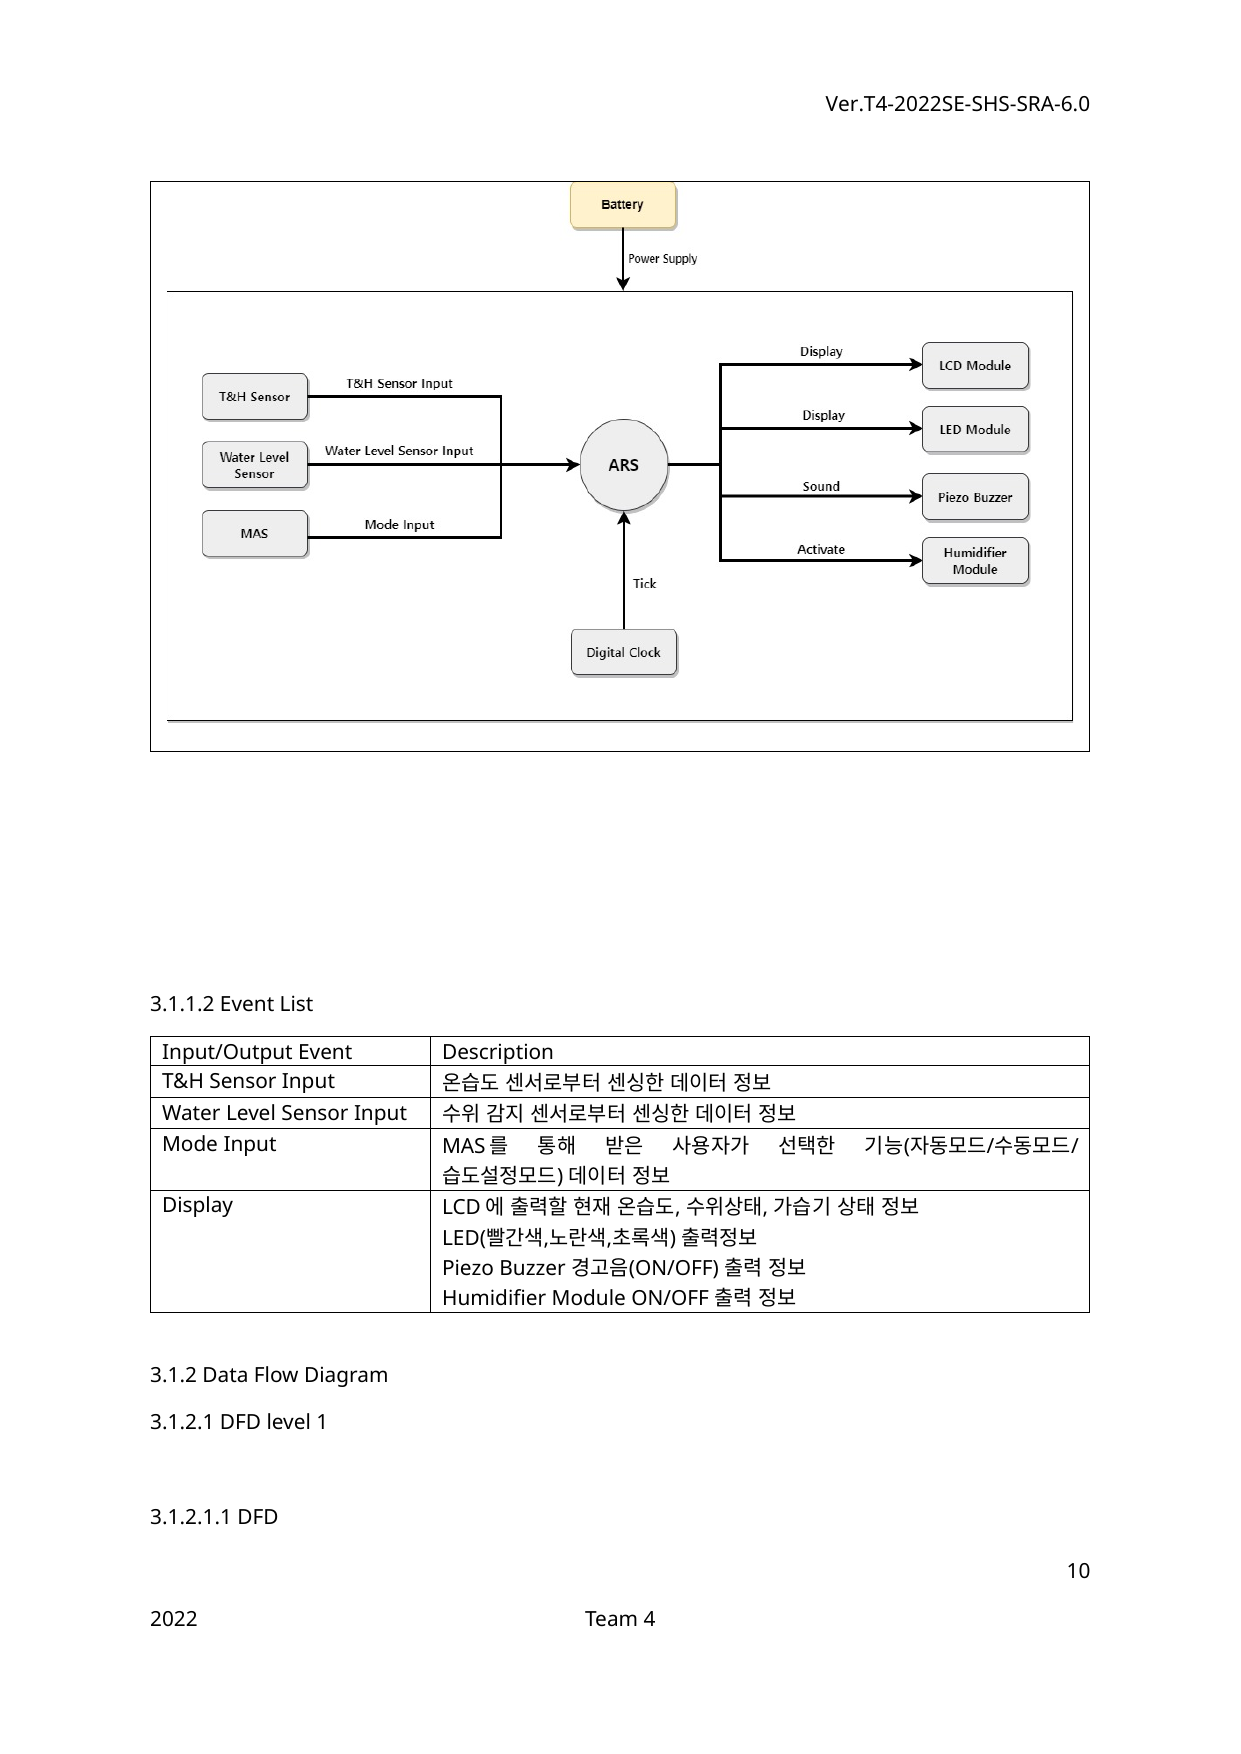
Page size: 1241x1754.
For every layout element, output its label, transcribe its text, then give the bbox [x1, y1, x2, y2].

text 3.1.1.2 Event List [150, 989, 1090, 1017]
text 3.1.2 Data Flow Diagram [150, 1360, 1090, 1389]
table_cell T&H Sensor Input [151, 1066, 430, 1097]
table_cell MAS를 통해 받은 사용자가 선택한 기능(자동모드/수동모드/습도설정모드) 데이터 정보 [431, 1129, 1089, 1189]
table_cell LCD에 출력할 현재 온습도, 수위상태, 가습기 상태 정보 LED(빨간색,노란색,초록색) 출력정보 Piezo Buzzer 경고음(ON/OFF) 출력 정보 Humidifier Module ON/OFF 출력 정보 [431, 1191, 1089, 1312]
table_header [151, 182, 1089, 751]
table_header Description [431, 1037, 1089, 1065]
text 3.1.2.1 DFD level 1 [150, 1407, 1090, 1436]
text 3.1.2.1.1 DFD [150, 1502, 1090, 1531]
table_cell 온습도 센서로부터 센싱한 데이터 정보 [431, 1066, 1089, 1097]
table_header Input/Output Event [151, 1037, 430, 1065]
table_cell Water Level Sensor Input [151, 1098, 430, 1128]
table_cell Display [151, 1191, 430, 1312]
table_cell Mode Input [151, 1129, 430, 1189]
table_cell 수위 감지 센서로부터 센싱한 데이터 정보 [431, 1098, 1089, 1128]
picture [167, 182, 1074, 723]
